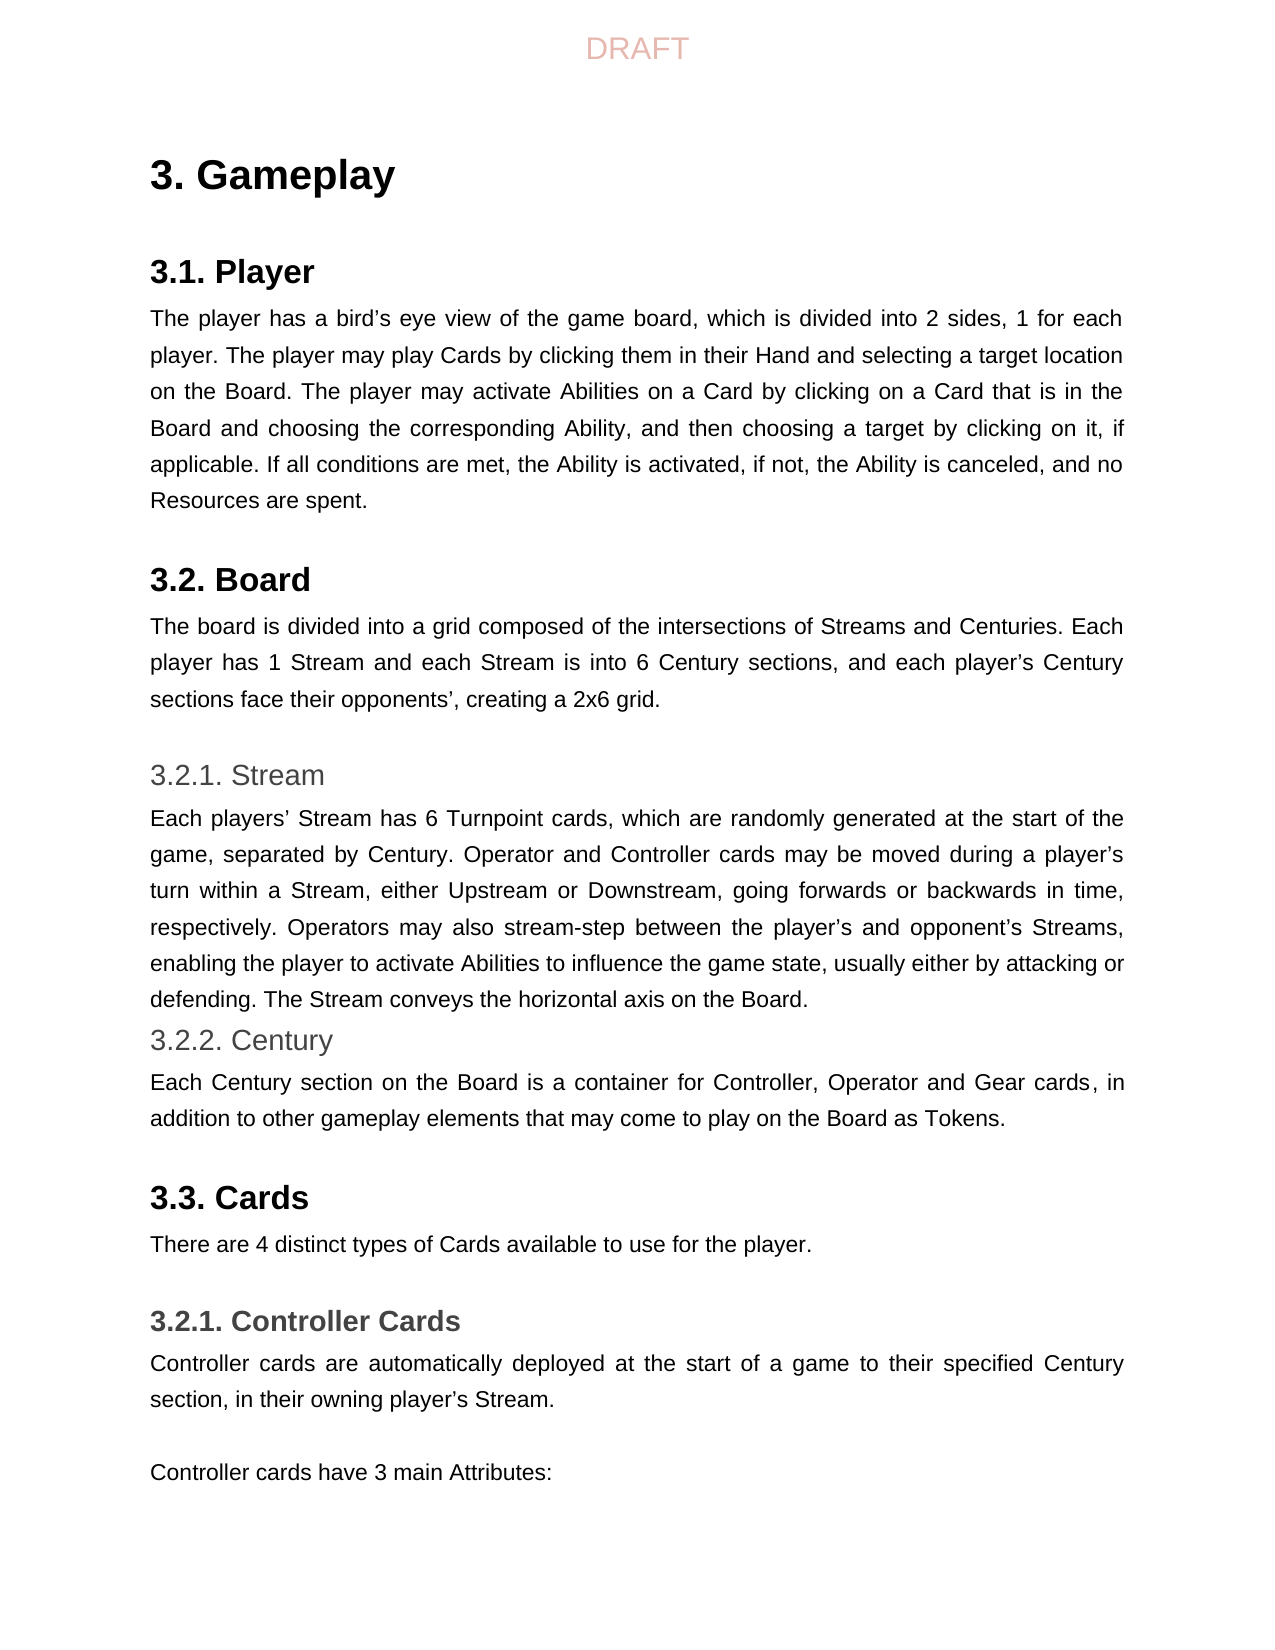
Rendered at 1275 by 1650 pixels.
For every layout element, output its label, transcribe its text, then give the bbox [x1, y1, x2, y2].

subtitle 3.2.1. Controller Cards [150, 1304, 1125, 1337]
text Controller cards have 3 main Attributes: [150, 1459, 1125, 1485]
text There are 4 distinct types of Cards available to use for the player. [150, 1231, 1125, 1257]
subtitle 3.2. Board [150, 560, 1125, 598]
text Controller cards are automatically deployed at the start of a game to their specified Century section, in their owning player’s Stream. [150, 1350, 1125, 1413]
text The player has a bird’s eye view of the game board, which is divided into 2 sides, 1 for each player. The player may play Cards by clicking them in their Hand and selecting a target location on the Board. The player may activate Abilities on a Card by clicking on a Card that is in the Board and choosing the corresponding Ability, and then choosing a target by clicking on it, if applicable. If all conditions are met, the Ability is activated, if not, the Ability is canceled, and no Resources are spent. [150, 305, 1125, 513]
subtitle 3. Gameplay [150, 150, 1125, 198]
text Each players’ Stream has 6 Turnpoint cards, which are randomly generated at the start of the game, separated by Century. Operator and Controller cards may be moved during a player’s turn within a Stream, either Upstream or Downstream, going forwards or backwards in time, respectively. Operators may also stream-step between the player’s and opponent’s Streams, enabling the player to activate Abilities to influence the game state, usually either by attacking or defending. The Stream conveys the horizontal axis on the Board. [150, 804, 1125, 1013]
subtitle 3.2.2. Century [150, 1023, 1125, 1056]
subtitle 3.3. Cards [150, 1178, 1125, 1216]
subtitle 3.1. Player [150, 252, 1125, 291]
text The board is divided into a grid composed of the intersections of Streams and Centuries. Each player has 1 Stream and each Stream is into 6 Century sections, and each player’s Century sections face their opponents’, creating a 2x6 grid. [150, 613, 1125, 712]
subtitle 3.2.1. Stream [150, 758, 1125, 792]
text Each Century section on the Board is a container for Controller, Operator and Gear cards, in addition to other gameplay elements that may come to play on the Board as Tokens. [150, 1069, 1125, 1132]
